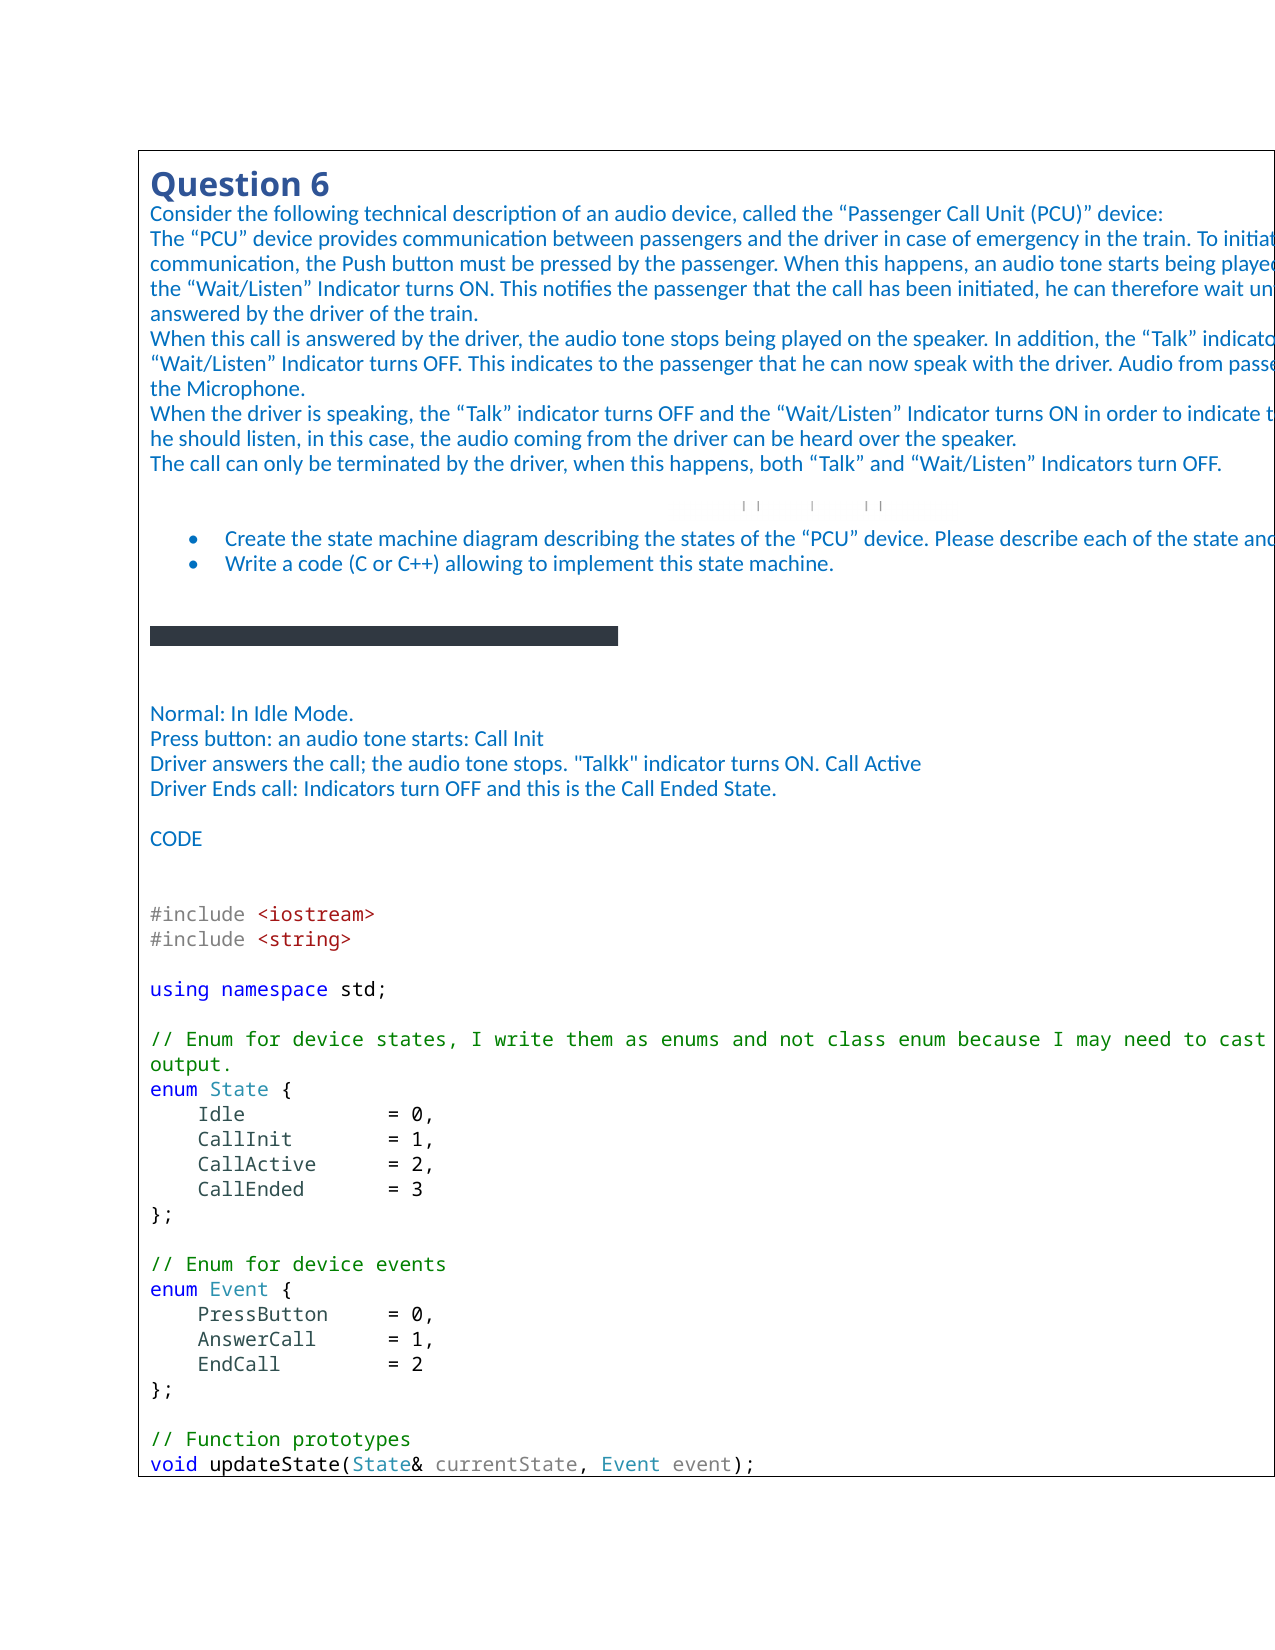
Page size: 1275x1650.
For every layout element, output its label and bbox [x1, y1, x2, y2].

table_header [139, 151, 1274, 1476]
